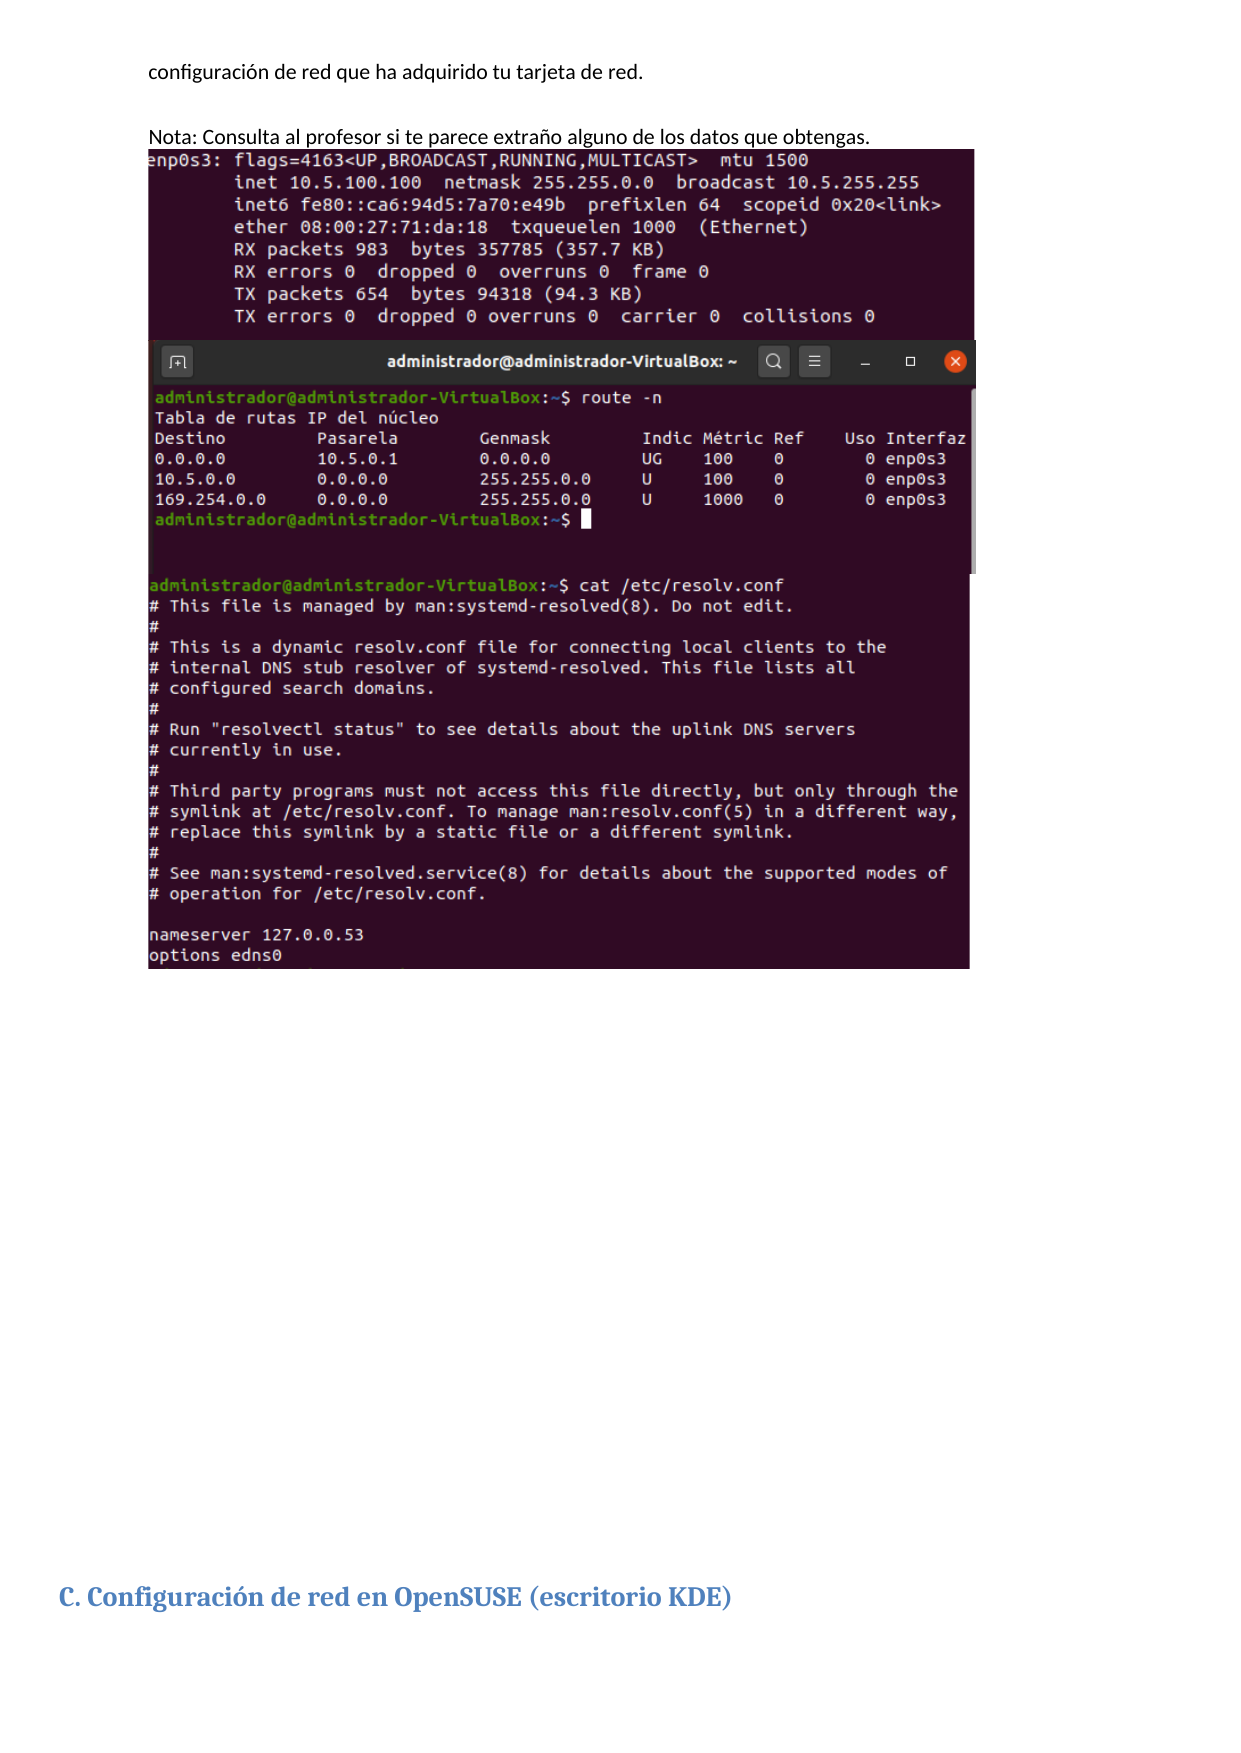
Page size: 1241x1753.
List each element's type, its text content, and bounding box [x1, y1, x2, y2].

text C. Configuración de red en OpenSUSE (escritorio KDE) [59, 1581, 1181, 1613]
picture [148, 149, 976, 969]
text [111, 58, 1041, 85]
